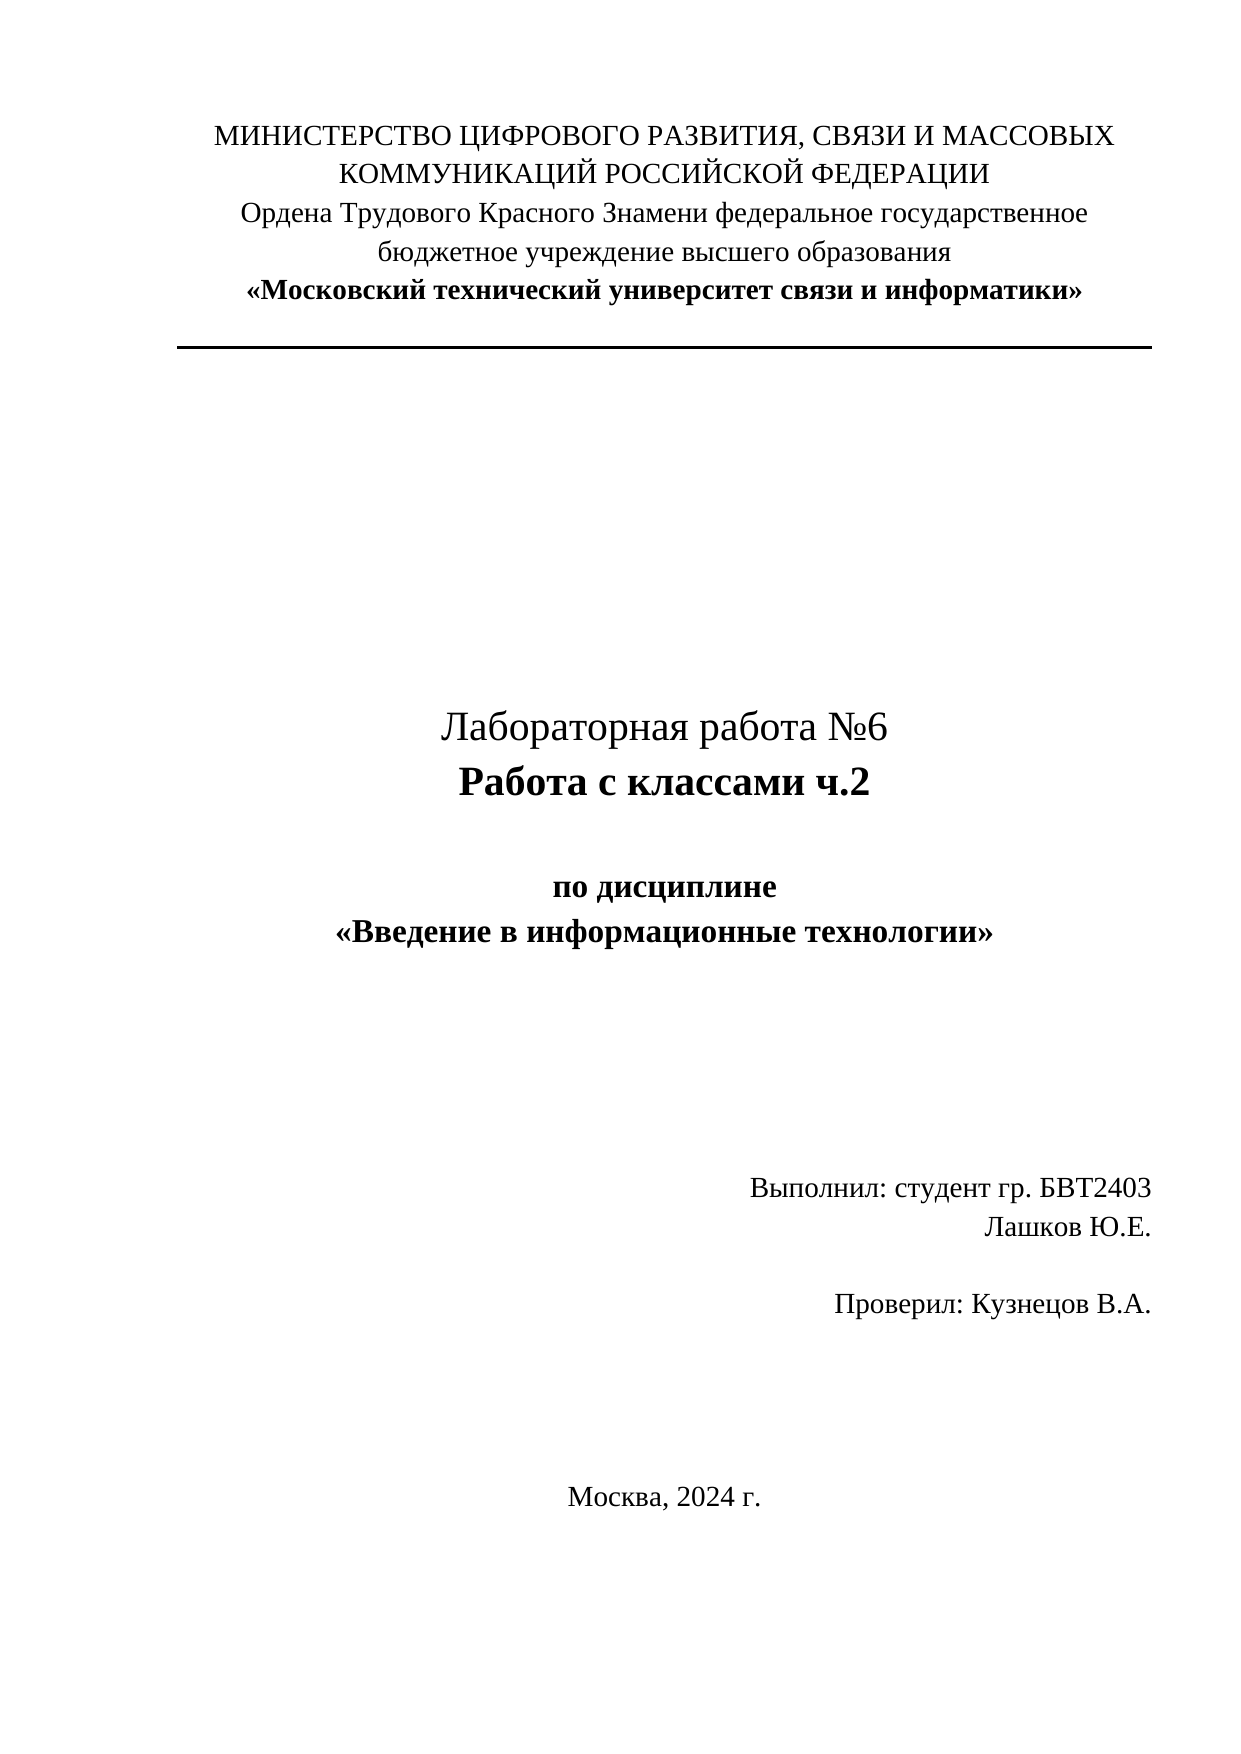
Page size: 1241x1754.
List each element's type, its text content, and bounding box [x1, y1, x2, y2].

text Ордена Трудового Красного Знамени федеральное государственное бюджетное учреждение высшего образования [177, 195, 1152, 267]
text МИНИСТЕРСТВО ЦИФРОВОГО РАЗВИТИЯ, СВЯЗИ И МАССОВЫХ КОММУНИКАЦИЙ РОССИЙСКОЙ ФЕДЕРАЦИИ [177, 118, 1152, 190]
text Работа с классами ч.2 [177, 757, 1152, 804]
text «Введение в информационные технологии» [177, 911, 1152, 949]
text Лабораторная работа №6 [177, 701, 1152, 749]
text Выполнил: студент гр. БВТ2403 [177, 1170, 1152, 1204]
text Лашков Ю.Е. [177, 1209, 1152, 1242]
text «Московский технический университет связи и информатики» [177, 272, 1152, 306]
text по дисциплине [177, 867, 1152, 905]
text Проверил: Кузнецов В.А. [177, 1286, 1152, 1319]
text Москва, 2024 г. [177, 1479, 1152, 1512]
